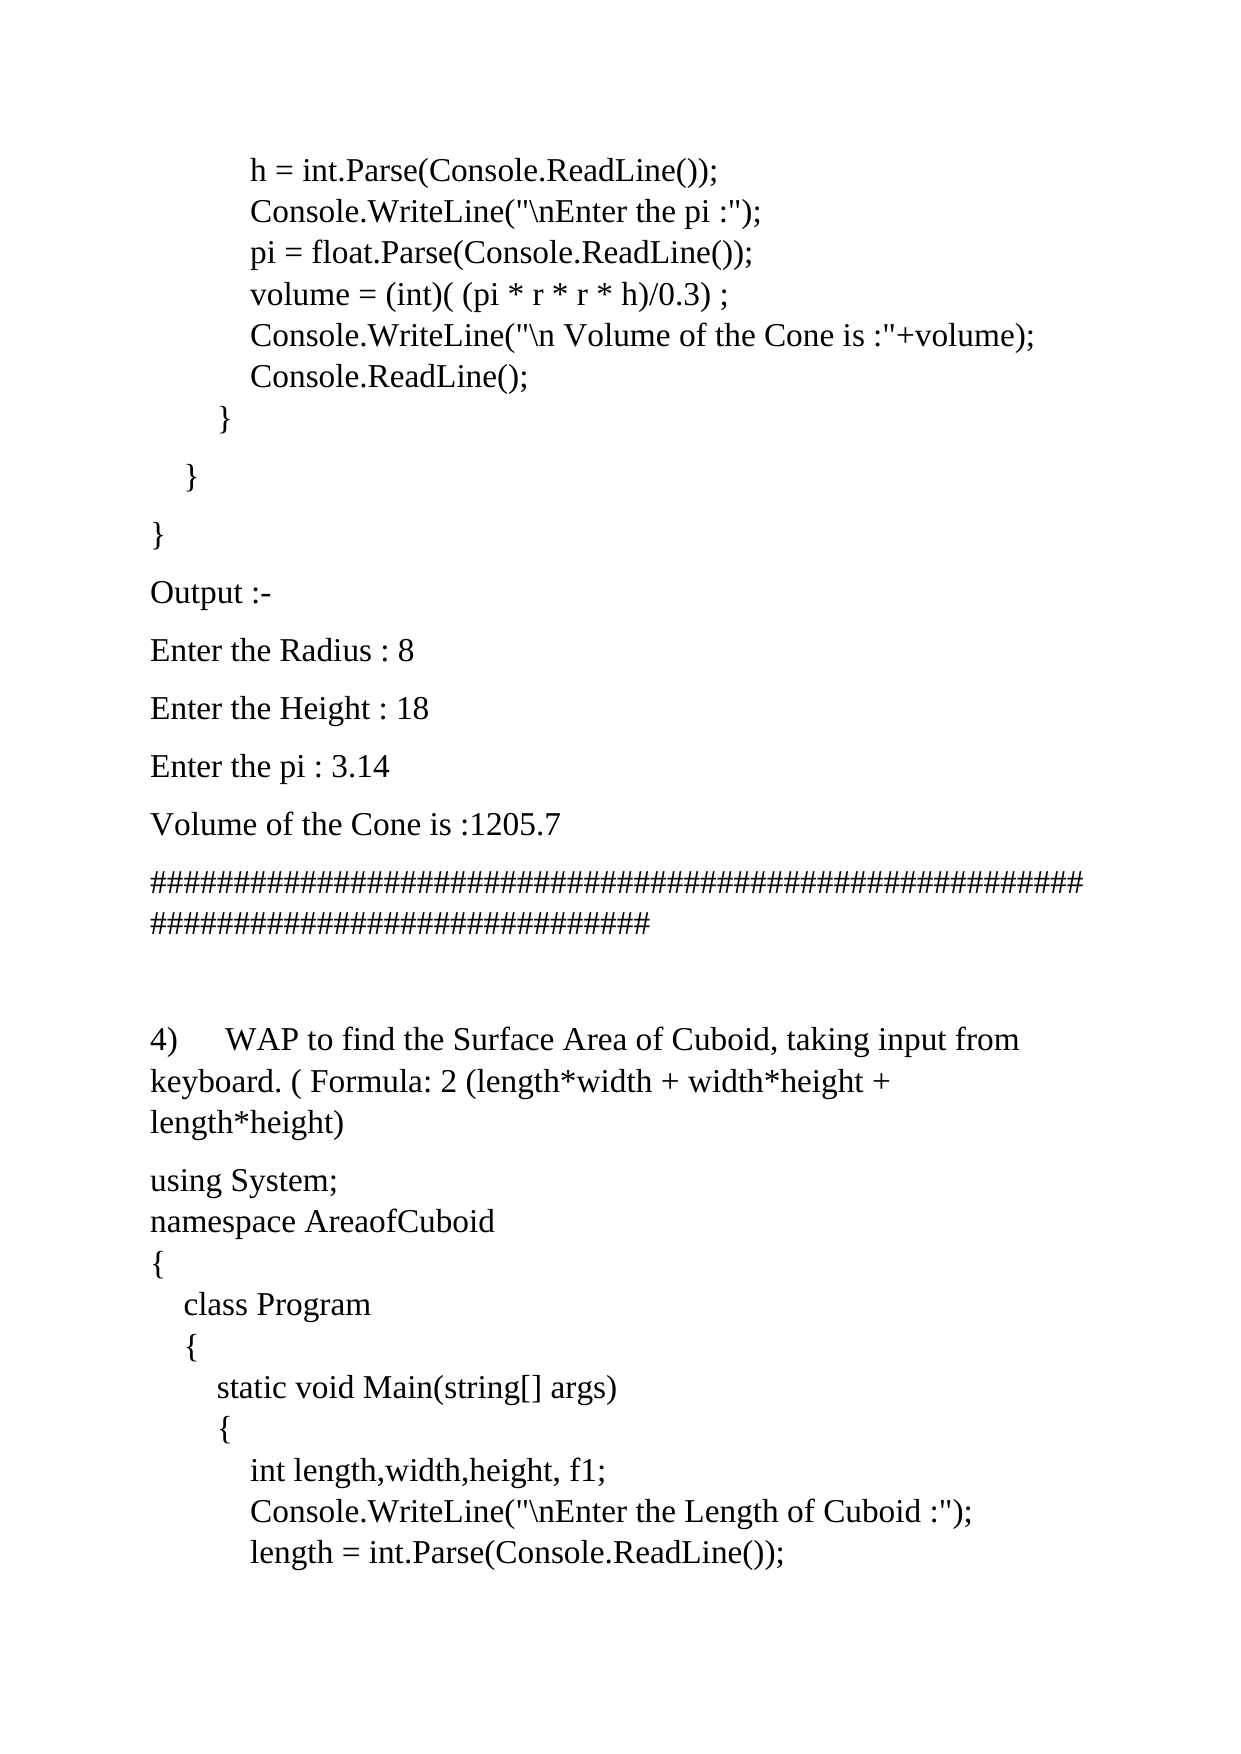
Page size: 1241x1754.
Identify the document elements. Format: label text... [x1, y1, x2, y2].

text Console.WriteLine("\n Volume of the Cone is :"+volume); [150, 315, 1090, 354]
text { [150, 1326, 1090, 1364]
text ###################################################################################### [150, 862, 1090, 942]
text static void Main(string[] args) [150, 1367, 1090, 1406]
text Enter the pi : 3.14 [150, 746, 1090, 784]
text 4) WAP to find the Surface Area of Cuboid, taking input from keyboard. ( Formula: 2 (length*width + width*height + length*height) [150, 1020, 1090, 1141]
text } [150, 456, 1090, 494]
text Volume of the Cone is :1205.7 [150, 804, 1090, 843]
text { [150, 1408, 1090, 1447]
text { [150, 1243, 1090, 1281]
text Console.WriteLine("\nEnter the Length of Cuboid :"); [150, 1491, 1090, 1529]
text using System; [150, 1160, 1090, 1199]
text namespace AreaofCuboid [150, 1202, 1090, 1240]
text pi = float.Parse(Console.ReadLine()); [150, 233, 1090, 271]
text } [150, 514, 1090, 552]
text } [150, 398, 1090, 436]
text Enter the Radius : 8 [150, 630, 1090, 668]
text h = int.Parse(Console.ReadLine()); [150, 150, 1090, 188]
text class Program [150, 1284, 1090, 1323]
text length = int.Parse(Console.ReadLine()); [150, 1533, 1090, 1571]
text Output :- [150, 572, 1090, 611]
text volume = (int)( (pi * r * r * h)/0.3) ; [150, 274, 1090, 312]
text Enter the Height : 18 [150, 688, 1090, 727]
text Console.ReadLine(); [150, 357, 1090, 395]
text Console.WriteLine("\nEnter the pi :"); [150, 191, 1090, 230]
text int length,width,height, f1; [150, 1450, 1090, 1488]
